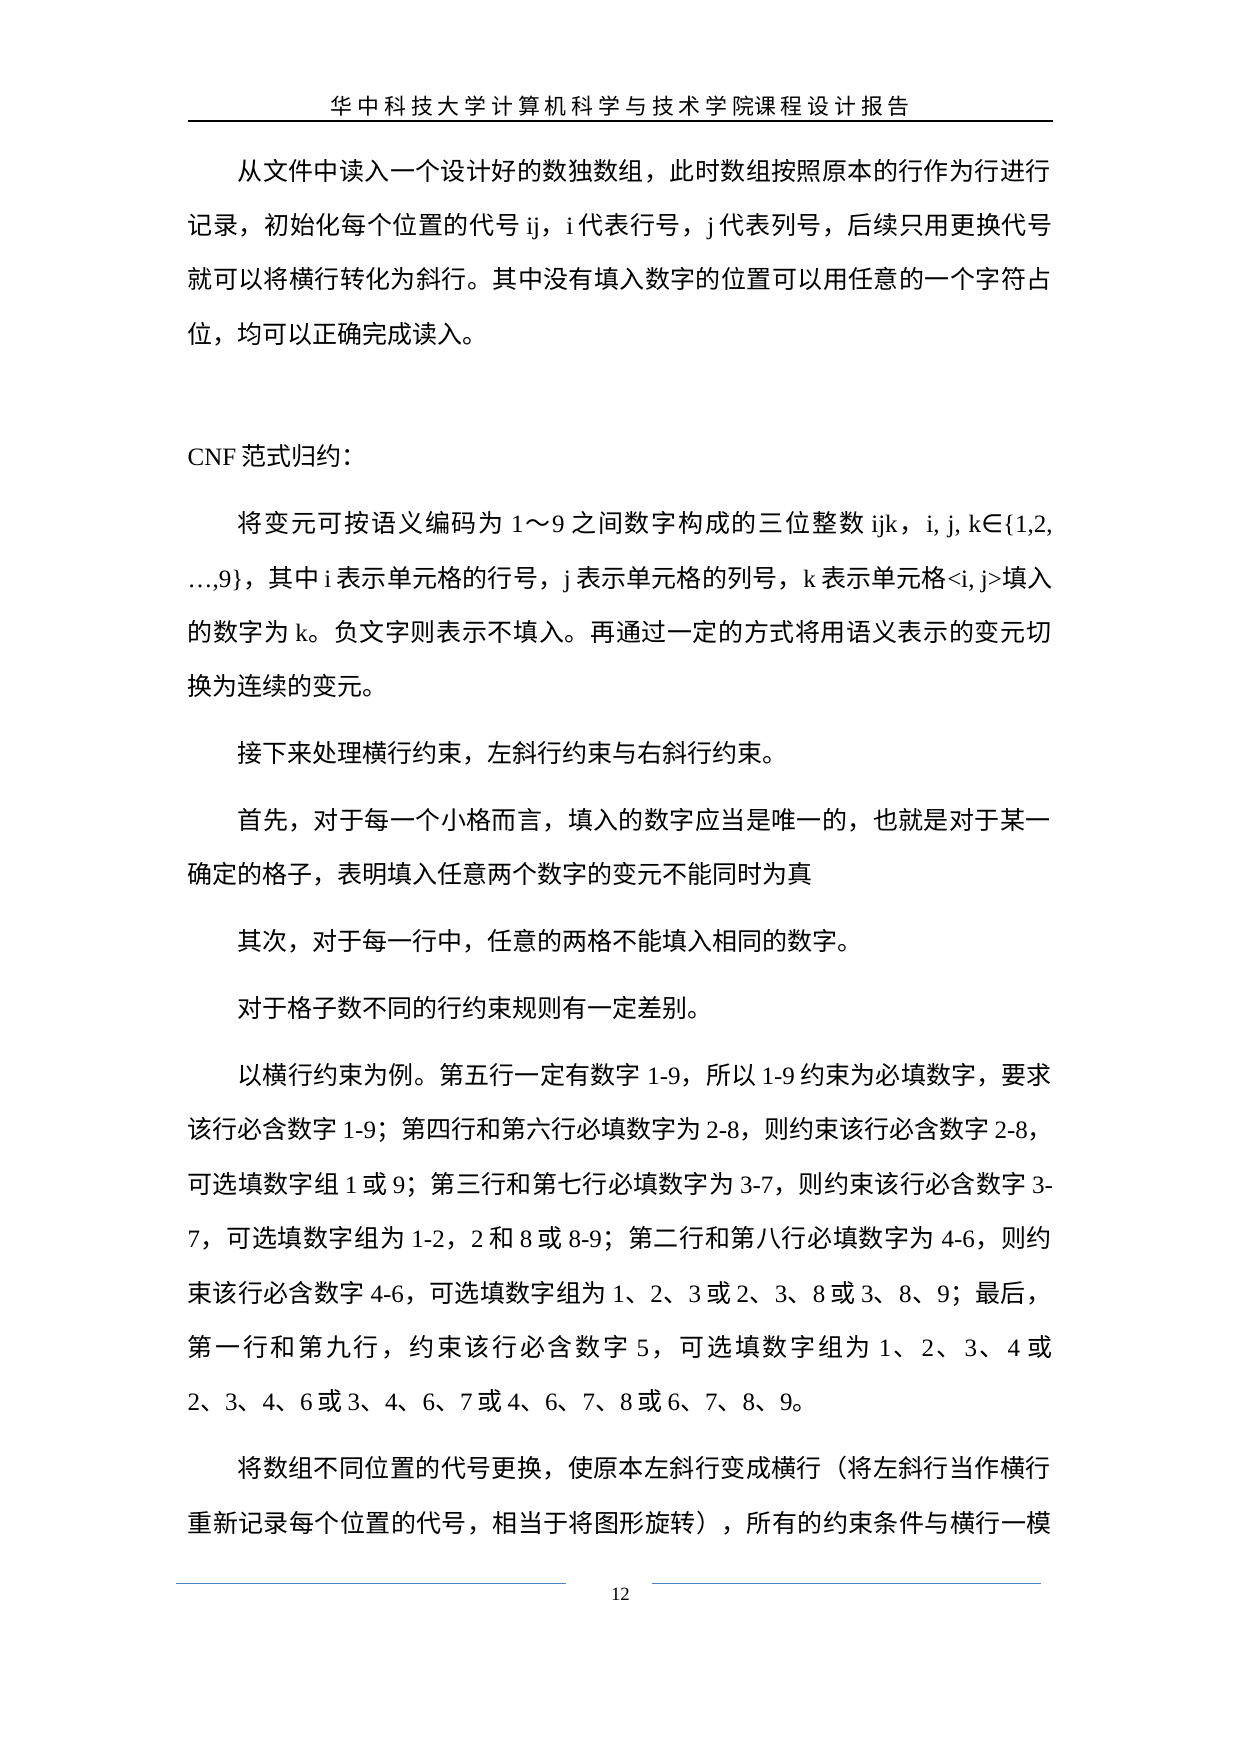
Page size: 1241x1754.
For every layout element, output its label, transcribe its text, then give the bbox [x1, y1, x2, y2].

text 首先，对于每一个小格而言，填入的数字应当是唯一的，也就是对于某一确定的格子，表明填入任意两个数字的变元不能同时为真 [187, 801, 1053, 891]
text 以横行约束为例。第五行一定有数字1-9，所以1-9约束为必填数字，要求该行必含数字1-9；第四行和第六行必填数字为2-8，则约束该行必含数字2-8，可选填数字组1或9；第三行和第七行必填数字为3-7，则约束该行必含数字3-7，可选填数字组为1-2，2和8或8-9；第二行和第八行必填数字为4-6，则约束该行必含数字4-6，可选填数字组为1、2、3或2、3、8或3、8、9；最后，第一行和第九行，约束该行必含数字5，可选填数字组为1、2、3、4或2、3、4、6或3、4、6、7或4、6、7、8或6、7、8、9。 [187, 1056, 1053, 1418]
text 从文件中读入一个设计好的数独数组，此时数组按照原本的行作为行进行记录，初始化每个位置的代号ij，i代表行号，j代表列号，后续只用更换代号就可以将横行转化为斜行。其中没有填入数字的位置可以用任意的一个字符占位，均可以正确完成读入。 [187, 151, 1053, 351]
text 对于格子数不同的行约束规则有一定差别。 [187, 989, 1053, 1025]
text 接下来处理横行约束，左斜行约束与右斜行约束。 [187, 734, 1053, 770]
text CNF范式归约： [187, 437, 1053, 473]
text 将变元可按语义编码为1～9之间数字构成的三位整数ijk，i, j, k∈{1,2,…,9}，其中i表示单元格的行号，j表示单元格的列号，k表示单元格<i, j>填入的数字为k。负文字则表示不填入。再通过一定的方式将用语义表示的变元切换为连续的变元。 [187, 504, 1053, 703]
text 其次，对于每一行中，任意的两格不能填入相同的数字。 [187, 922, 1053, 958]
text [187, 1449, 1053, 1539]
